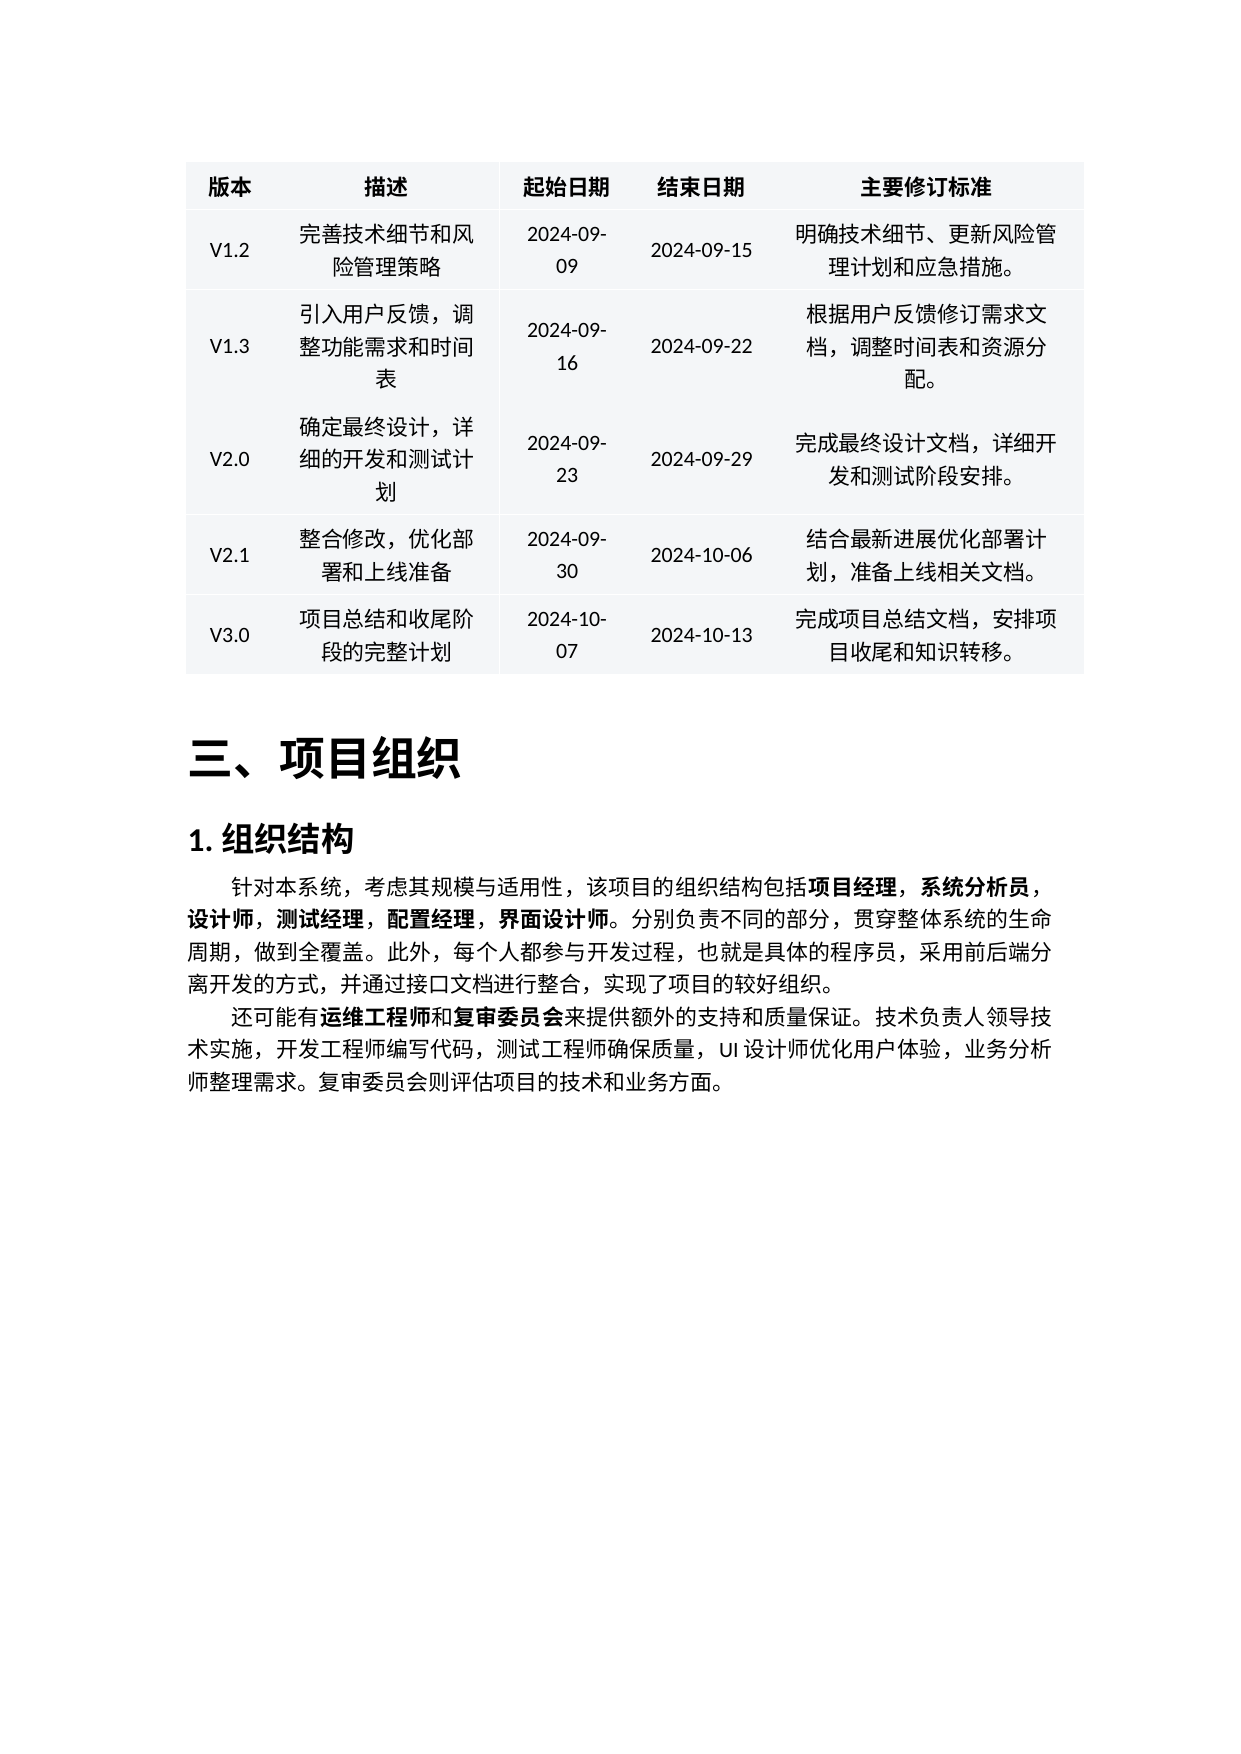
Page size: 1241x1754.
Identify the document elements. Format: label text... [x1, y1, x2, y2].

list 项目组织 [187, 707, 1053, 804]
table_cell 引入用户反馈，调整功能需求和时间表 [273, 290, 499, 402]
table_cell 2024-09-22 [634, 290, 769, 402]
table_cell 根据用户反馈修订需求文档，调整时间表和资源分配。 [769, 290, 1084, 402]
table_cell 结合最新进展优化部署计划，准备上线相关文档。 [769, 515, 1084, 594]
table_cell 2024-09-23 [500, 402, 634, 514]
table_cell 2024-10-13 [634, 595, 769, 674]
table_cell 确定最终设计，详细的开发和测试计划 [273, 402, 499, 514]
table_cell 2024-09-16 [500, 290, 634, 402]
table_cell 2024-09-29 [634, 402, 769, 514]
table_header 版本 [186, 162, 273, 209]
table_cell 2024-09-30 [500, 515, 634, 594]
table_cell 2024-09-15 [634, 210, 769, 289]
table_header 起始日期 [500, 162, 634, 209]
list 还可能有运维工程师和复审委员会来提供额外的支持和质量保证。技术负责人领导技术实施，开发工程师编写代码，测试工程师确保质量，UI设计师优化用户体验，业务分析师整理需求。复审委员会则评估项目的技术和业务方面。 [187, 999, 1053, 1097]
table_cell V3.0 [186, 595, 273, 674]
table_cell 2024-09-09 [500, 210, 634, 289]
table_cell 项目总结和收尾阶段的完整计划 [273, 595, 499, 674]
table_cell V1.2 [186, 210, 273, 289]
list 针对本系统，考虑其规模与适用性，该项目的组织结构包括项目经理，系统分析员，设计师，测试经理，配置经理，界面设计师。分别负责不同的部分，贯穿整体系统的生命周期，做到全覆盖。此外，每个人都参与开发过程，也就是具体的程序员，采用前后端分离开发的方式，并通过接口文档进行整合，实现了项目的较好组织。 [187, 869, 1053, 999]
table_cell V2.1 [186, 515, 273, 594]
table_cell 完善技术细节和风险管理策略 [273, 210, 499, 289]
table_cell 完成最终设计文档，详细开发和测试阶段安排。 [769, 402, 1084, 514]
table_cell 完成项目总结文档，安排项目收尾和知识转移。 [769, 595, 1084, 674]
table_cell V1.3 [186, 290, 273, 402]
table_header 主要修订标准 [769, 162, 1084, 209]
list 组织结构 [187, 804, 1053, 869]
table_header 描述 [273, 162, 499, 209]
table_cell 整合修改，优化部署和上线准备 [273, 515, 499, 594]
table_cell 2024-10-07 [500, 595, 634, 674]
table_header 结束日期 [634, 162, 769, 209]
table_cell 2024-10-06 [634, 515, 769, 594]
table_cell V2.0 [186, 402, 273, 514]
table_cell 明确技术细节、更新风险管理计划和应急措施。 [769, 210, 1084, 289]
